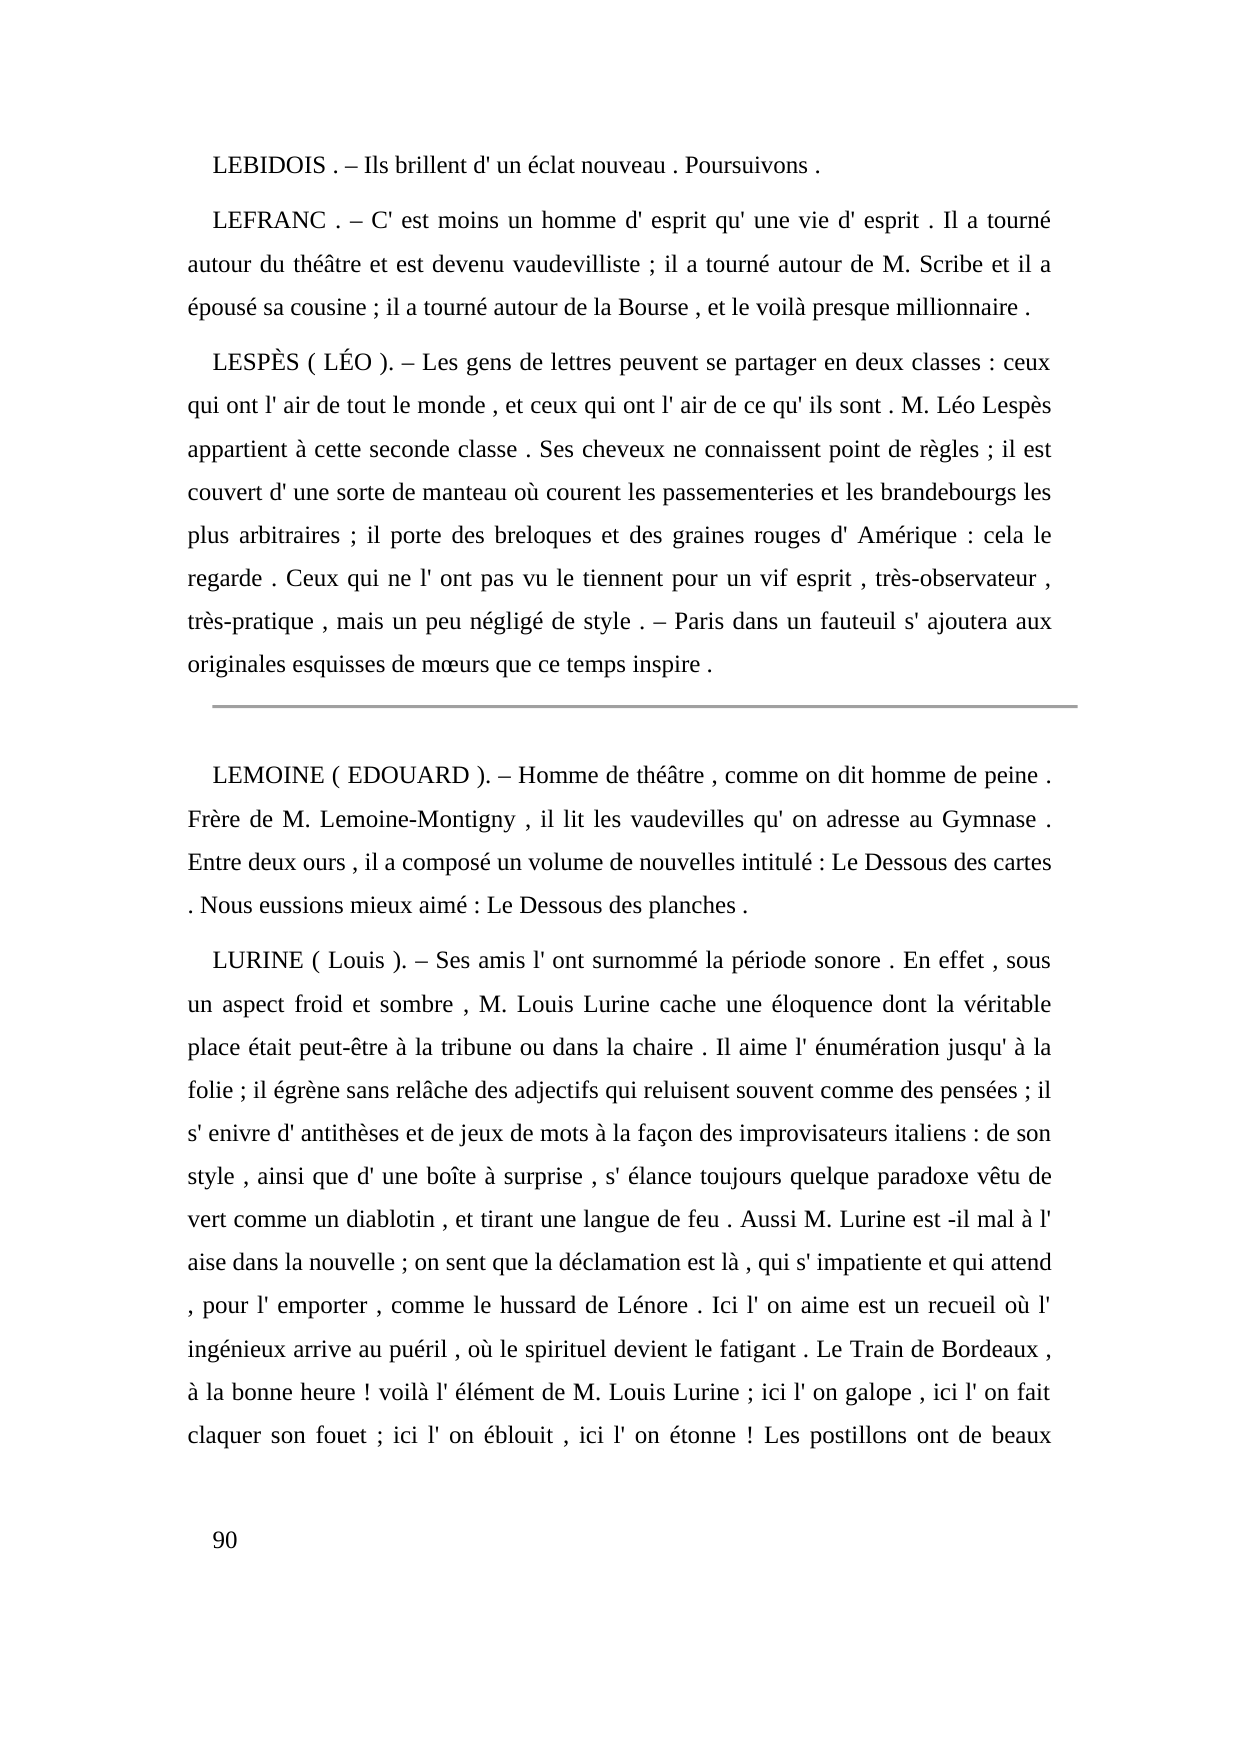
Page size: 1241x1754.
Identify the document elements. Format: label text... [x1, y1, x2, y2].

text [187, 946, 1053, 1449]
text LESPÈS ( LÉO ). – Les gens de lettres peuvent se partager en deux classes : ceux qui ont l' air de tout le monde , et ceux qui ont l' air de ce qu' ils sont . M. Léo Lespès appartient à cette seconde classe . Ses cheveux ne connaissent point de règles ; il est couvert d' une sorte de manteau où courent les passementeries et les brandebourgs les plus arbitraires ; il porte des breloques et des graines rouges d' Amérique : cela le regarde . Ceux qui ne l' ont pas vu le tiennent pour un vif esprit , très-observateur , très-pratique , mais un peu négligé de style . – Paris dans un fauteuil s' ajoutera aux originales esquisses de mœurs que ce temps inspire . [187, 347, 1053, 678]
text LEFRANC . – C' est moins un homme d' esprit qu' une vie d' esprit . Il a tourné autour du théâtre et est devenu vaudevilliste ; il a tourné autour de M. Scribe et il a épousé sa cousine ; il a tourné autour de la Bourse , et le voilà presque millionnaire . [187, 206, 1053, 321]
text LEMOINE ( EDOUARD ). – Homme de théâtre , comme on dit homme de peine . Frère de M. Lemoine-Montigny , il lit les vaudevilles qu' on adresse au Gymnase . Entre deux ours , il a composé un volume de nouvelles intitulé : Le Dessous des cartes . Nous eussions mieux aimé : Le Dessous des planches . [187, 761, 1053, 919]
text LEBIDOIS . – Ils brillent d' un éclat nouveau . Poursuivons . [187, 150, 1053, 179]
